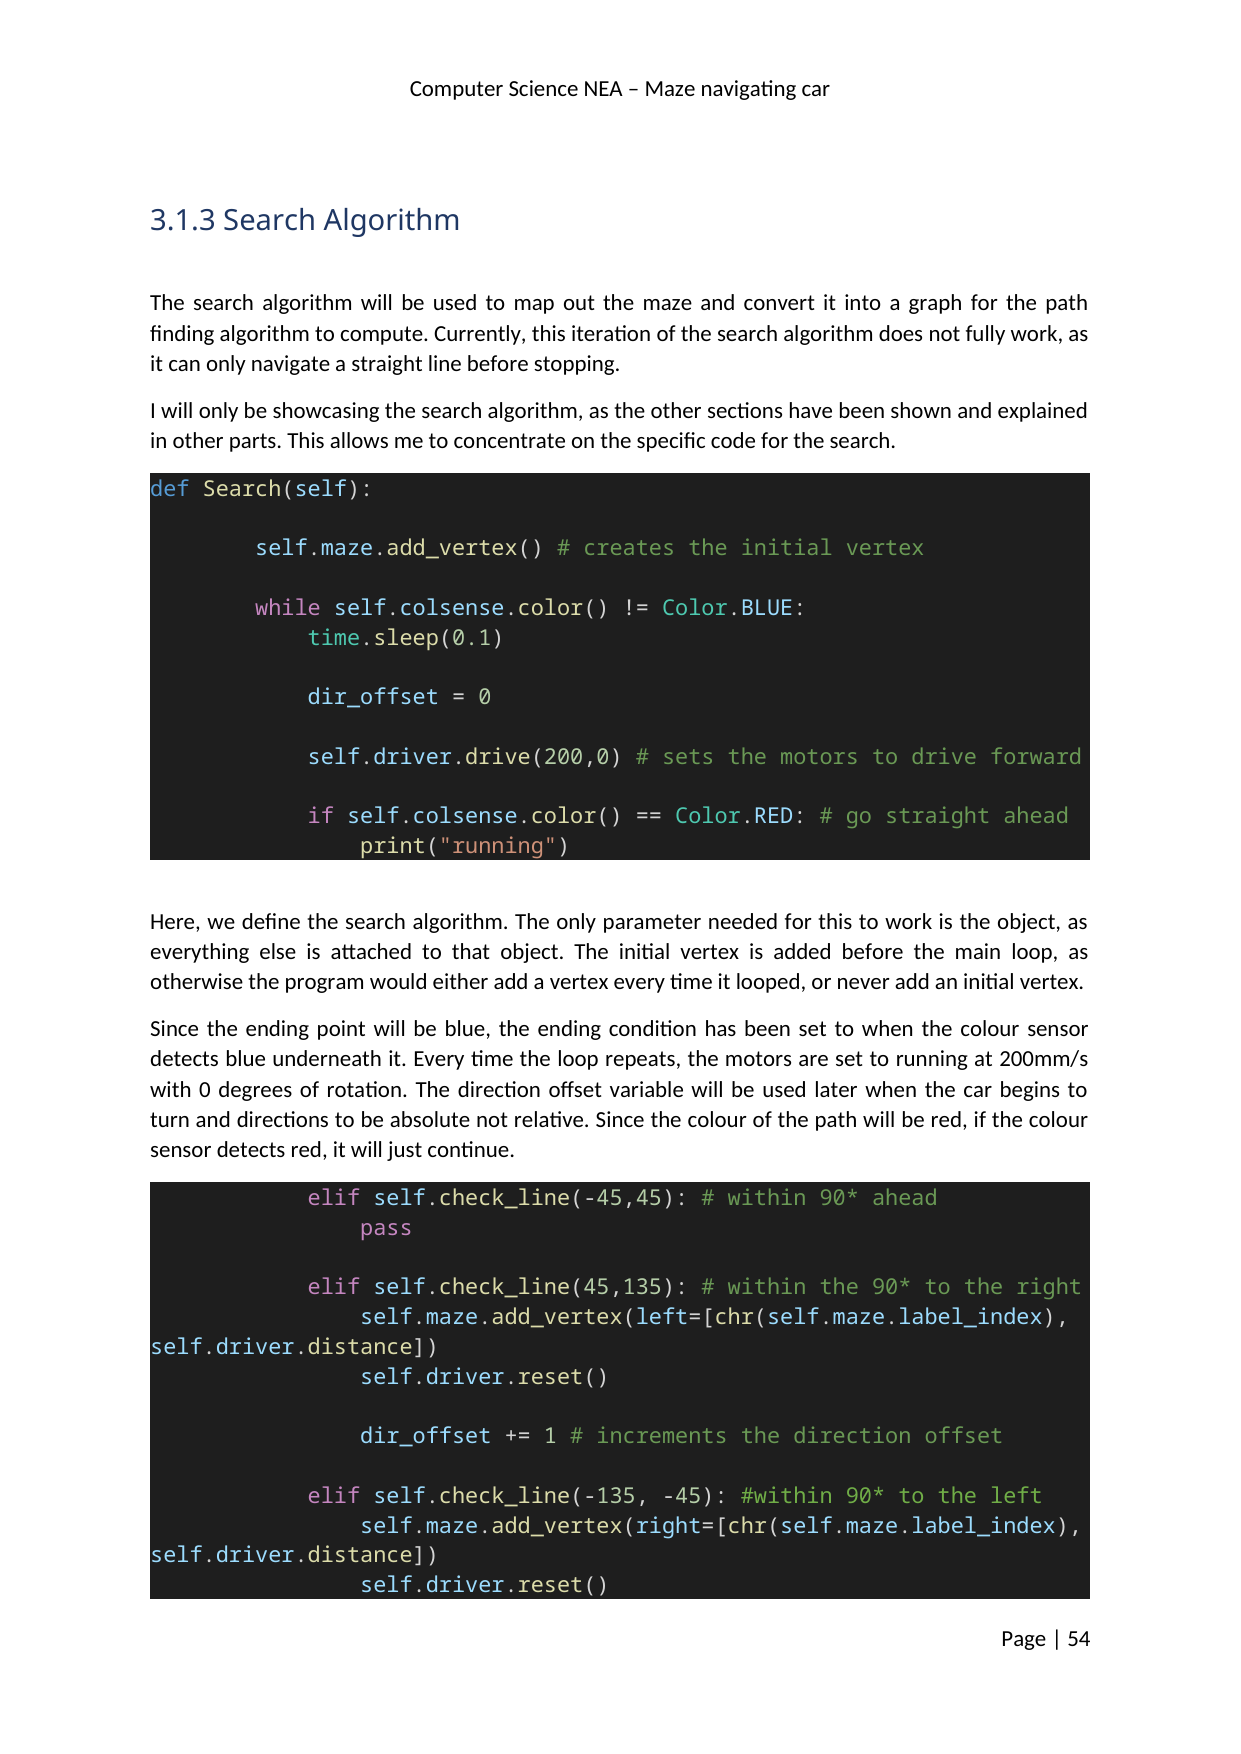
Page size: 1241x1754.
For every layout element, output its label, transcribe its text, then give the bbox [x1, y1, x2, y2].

text self.driver.drive(200,0) # sets the motors to drive forward [150, 741, 1090, 771]
text print("running") [150, 830, 1090, 860]
text Since the ending point will be blue, the ending condition has been set to when the colour sensor detects blue underneath it. Every time the loop repeats, the motors are set to running at 200mm/s with 0 degrees of rotation. The direction offset variable will be used later when the car begins to turn and directions to be absolute not relative. Since the colour of the path will be red, if the colour sensor detects red, it will just continue. [150, 1014, 1090, 1163]
text while self.colsense.color() != Color.BLUE: [150, 592, 1090, 622]
text def Search(self): [150, 473, 1090, 503]
text elif self.check_line(-135, -45): #within 90* to the left [150, 1480, 1090, 1510]
text self.maze.add_vertex(left=[chr(self.maze.label_index), self.driver.distance]) [150, 1301, 1090, 1361]
text elif self.check_line(45,135): # within the 90* to the right [150, 1271, 1090, 1301]
text time.sleep(0.1) [150, 622, 1090, 652]
text Here, we define the search algorithm. The only parameter needed for this to work is the object, as everything else is attached to that object. The initial vertex is added before the main loop, as otherwise the program would either add a vertex every time it looped, or never add an initial vertex. [150, 907, 1090, 995]
text The search algorithm will be used to map out the maze and convert it into a graph for the path finding algorithm to compute. Currently, this iteration of the search algorithm does not fully work, as it can only navigate a straight line before stopping. [150, 288, 1090, 377]
text if self.colsense.color() == Color.RED: # go straight ahead [150, 801, 1090, 830]
text self.driver.reset() [150, 1569, 1090, 1599]
text dir_offset += 1 # increments the direction offset [150, 1420, 1090, 1450]
text self.maze.add_vertex(right=[chr(self.maze.label_index), self.driver.distance]) [150, 1510, 1090, 1569]
text pass [150, 1212, 1090, 1242]
text self.maze.add_vertex() # creates the initial vertex [150, 532, 1090, 562]
text elif self.check_line(-45,45): # within 90* ahead [150, 1182, 1090, 1212]
text self.driver.reset() [150, 1361, 1090, 1391]
subtitle 3.1.3 Search Algorithm [150, 199, 1090, 238]
text dir_offset = 0 [150, 681, 1090, 711]
text I will only be showcasing the search algorithm, as the other sections have been shown and explained in other parts. This allows me to concentrate on the specific code for the search. [150, 396, 1090, 454]
